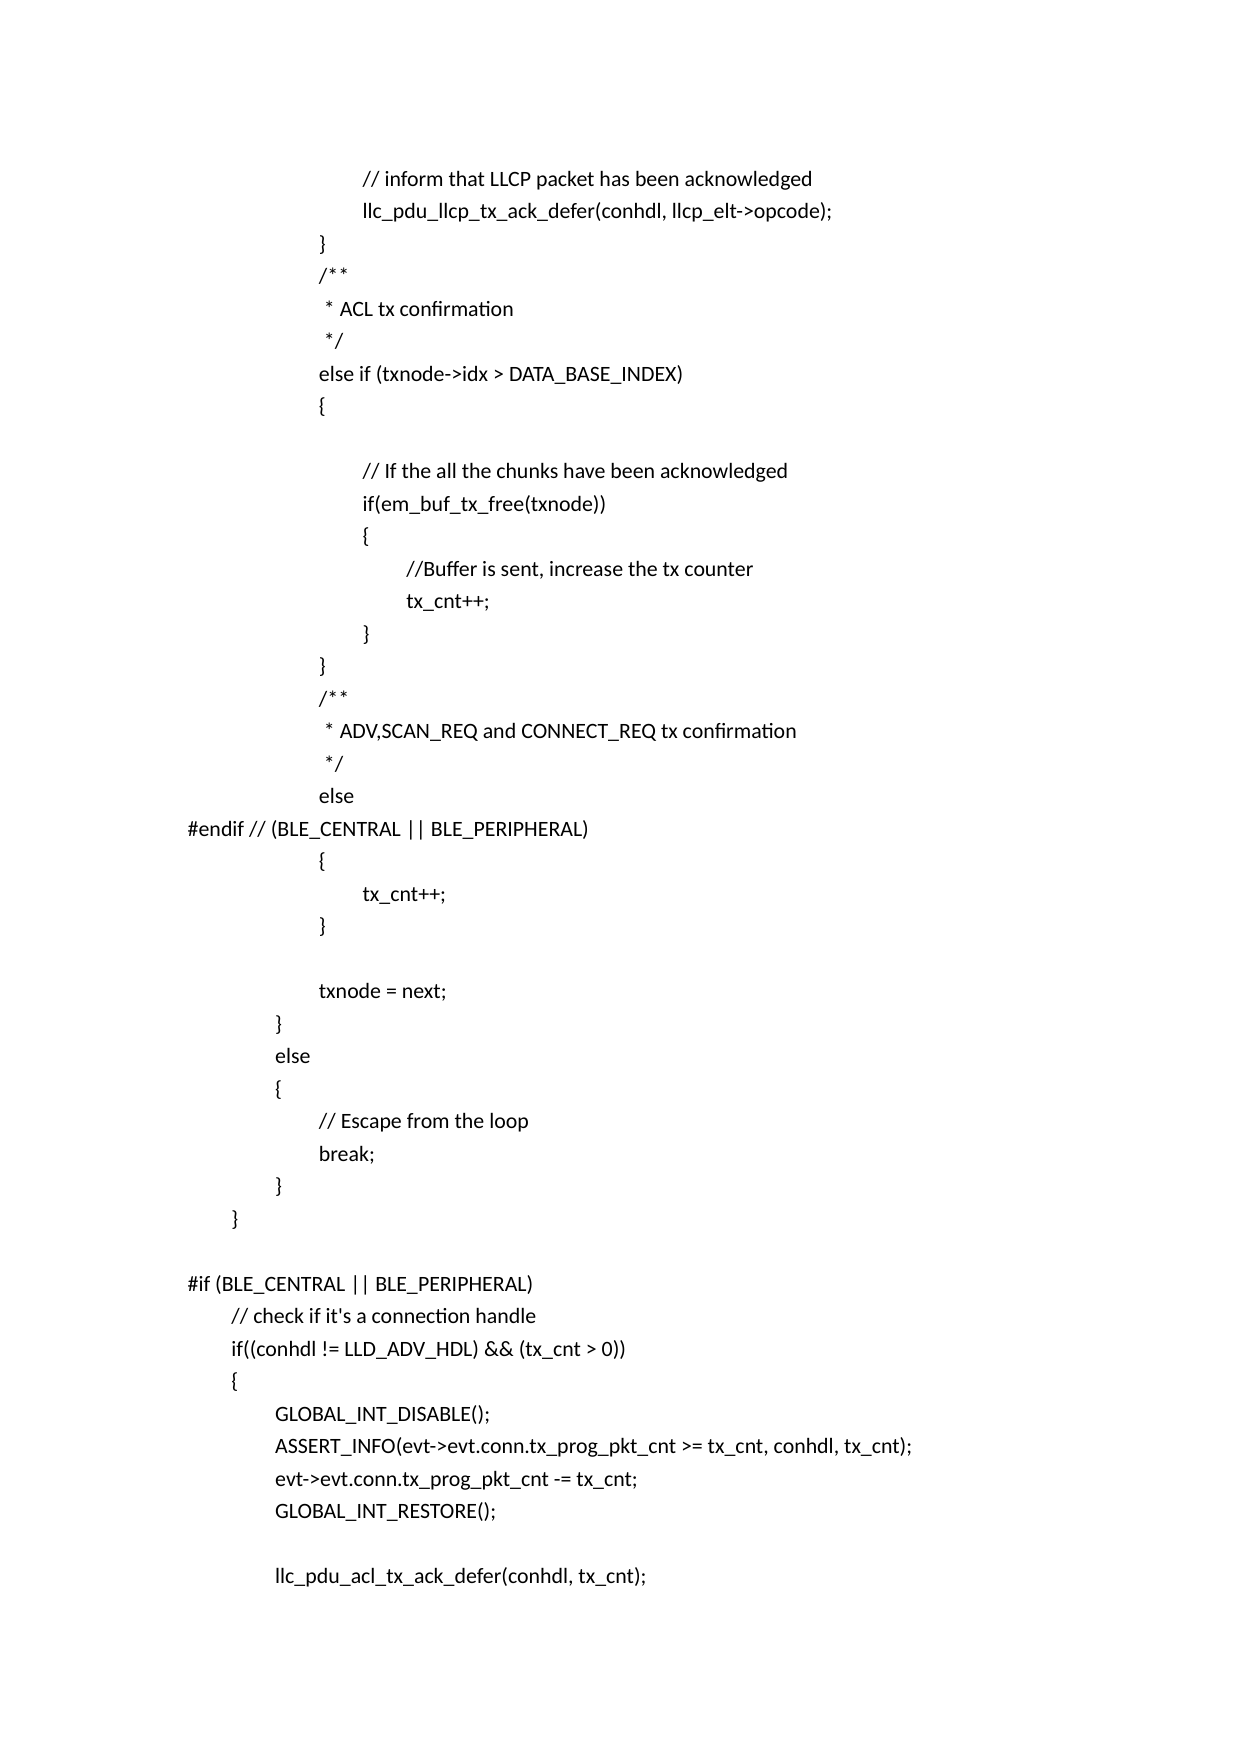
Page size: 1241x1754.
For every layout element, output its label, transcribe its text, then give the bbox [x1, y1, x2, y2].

text llc_pdu_acl_tx_ack_defer(conhdl, tx_cnt); [187, 1559, 1053, 1592]
text */ [187, 324, 1053, 357]
text break; [187, 1137, 1053, 1169]
text { [187, 1072, 1053, 1104]
text // check if it's a connection handle [187, 1299, 1053, 1332]
text ASSERT_INFO(evt->evt.conn.tx_prog_pkt_cnt >= tx_cnt, conhdl, tx_cnt); [187, 1429, 1053, 1462]
text txnode = next; [187, 974, 1053, 1007]
text * ACL tx confirmation [187, 292, 1053, 324]
text } [187, 1202, 1053, 1234]
text llc_pdu_llcp_tx_ack_defer(conhdl, llcp_elt->opcode); [187, 194, 1053, 227]
text else [187, 1039, 1053, 1072]
text } [187, 909, 1053, 942]
text if((conhdl != LLD_ADV_HDL) && (tx_cnt > 0)) [187, 1332, 1053, 1364]
text } [187, 1007, 1053, 1039]
text { [187, 519, 1053, 552]
text } [187, 1169, 1053, 1202]
text { [187, 844, 1053, 877]
text else if (txnode->idx > DATA_BASE_INDEX) [187, 357, 1053, 389]
text } [187, 649, 1053, 682]
text /** [187, 682, 1053, 714]
text // If the all the chunks have been acknowledged [187, 454, 1053, 487]
text #endif // (BLE_CENTRAL || BLE_PERIPHERAL) [187, 812, 1053, 844]
text */ [187, 747, 1053, 779]
text GLOBAL_INT_DISABLE(); [187, 1397, 1053, 1429]
text } [187, 617, 1053, 649]
text evt->evt.conn.tx_prog_pkt_cnt -= tx_cnt; [187, 1462, 1053, 1494]
text } [187, 227, 1053, 259]
text { [187, 1364, 1053, 1397]
text //Buffer is sent, increase the tx counter [187, 552, 1053, 584]
text // inform that LLCP packet has been acknowledged [187, 162, 1053, 194]
text #if (BLE_CENTRAL || BLE_PERIPHERAL) [187, 1267, 1053, 1299]
text tx_cnt++; [187, 584, 1053, 617]
text if(em_buf_tx_free(txnode)) [187, 487, 1053, 519]
text else [187, 779, 1053, 812]
text // Escape from the loop [187, 1104, 1053, 1137]
text tx_cnt++; [187, 877, 1053, 909]
text { [187, 389, 1053, 422]
text * ADV,SCAN_REQ and CONNECT_REQ tx confirmation [187, 714, 1053, 747]
text /** [187, 259, 1053, 292]
text GLOBAL_INT_RESTORE(); [187, 1494, 1053, 1527]
